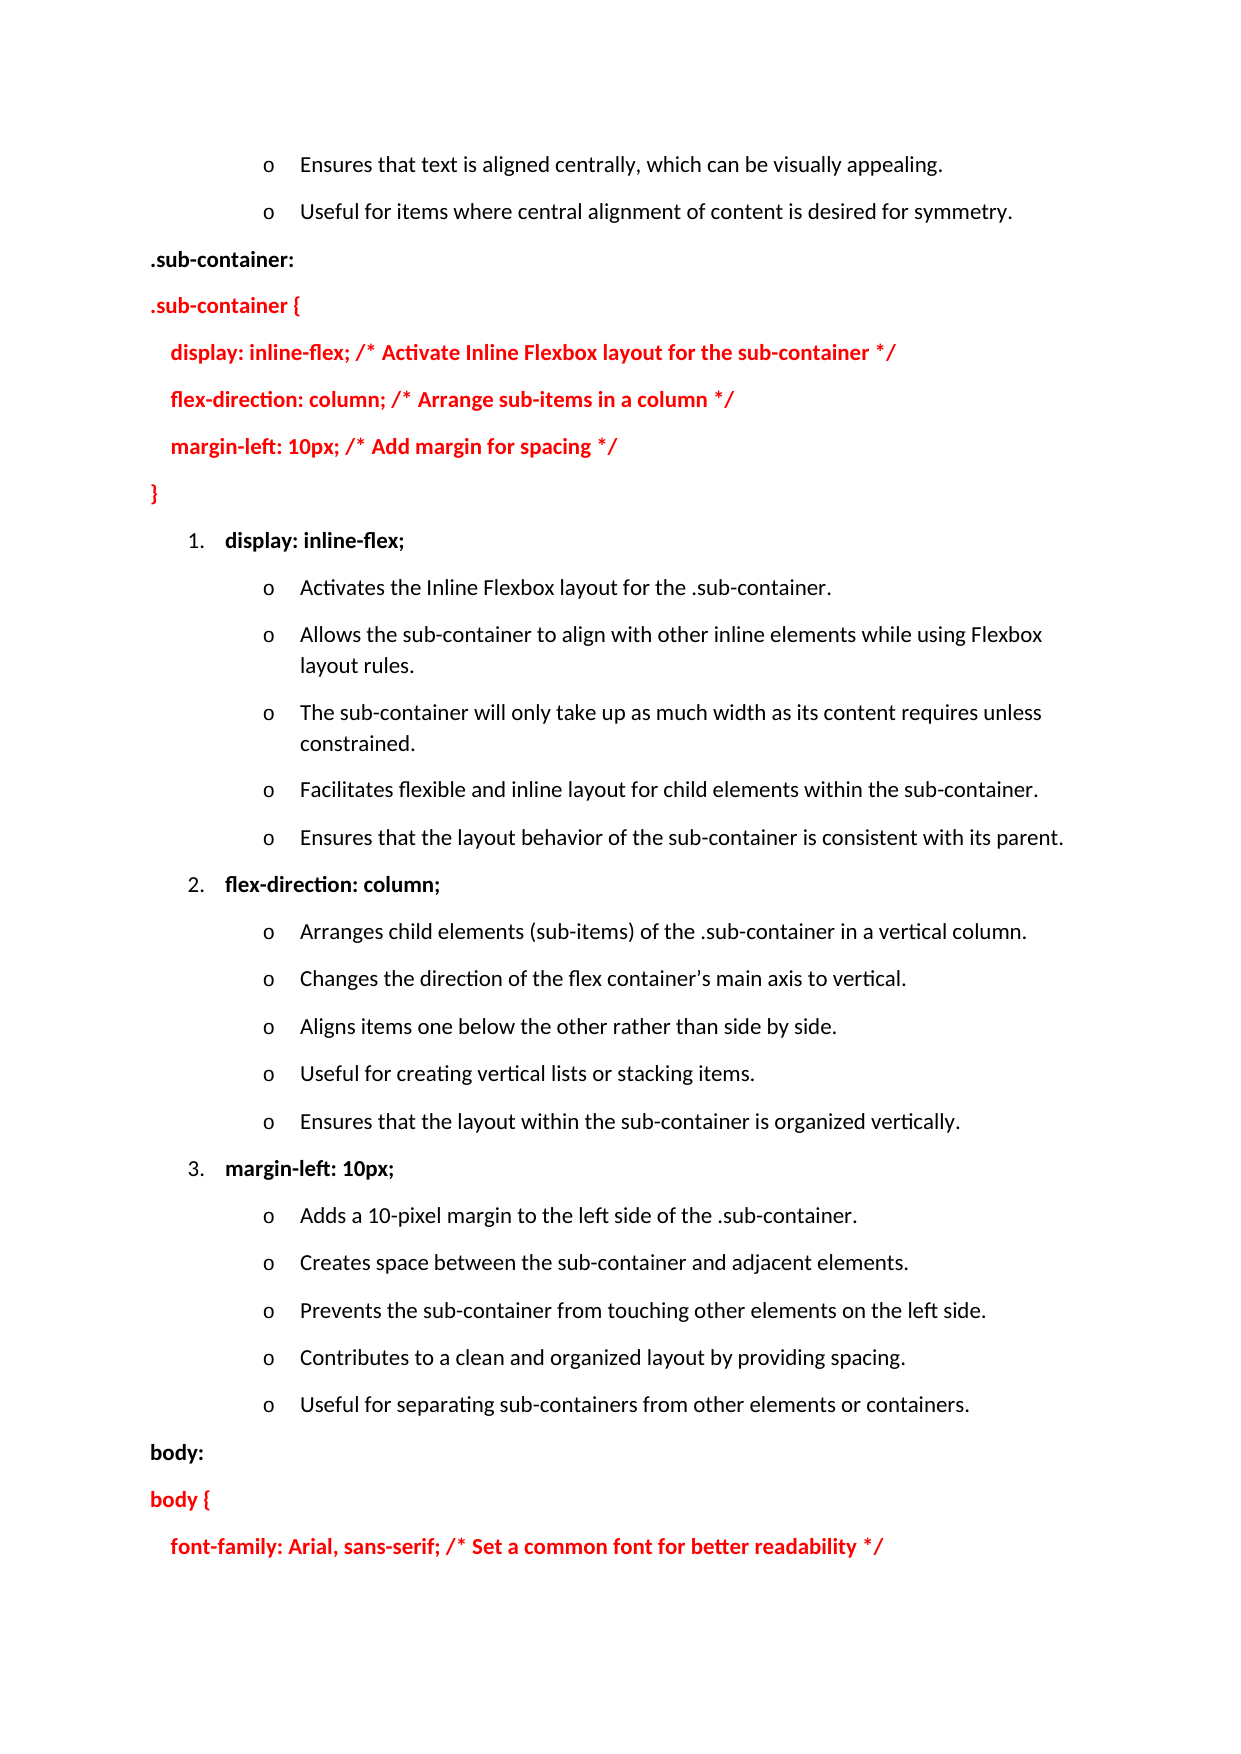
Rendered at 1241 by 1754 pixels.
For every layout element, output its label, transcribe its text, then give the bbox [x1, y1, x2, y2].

text .sub-container: [150, 245, 1090, 273]
list Useful for items where central alignment of content is desired for symmetry. [262, 197, 1090, 226]
text body: [150, 1438, 1090, 1466]
text flex-direction: column; /* Arrange sub-items in a column */ [150, 385, 1090, 413]
text display: inline-flex; /* Activate Inline Flexbox layout for the sub-container */ [150, 338, 1090, 367]
list Adds a 10-pixel margin to the left side of the .sub-container. [262, 1201, 1090, 1229]
list Ensures that text is aligned centrally, which can be visually appealing. [262, 150, 1090, 178]
list display: inline-flex; [187, 526, 1090, 554]
text margin-left: 10px; /* Add margin for spacing */ [150, 432, 1090, 460]
list margin-left: 10px; [187, 1154, 1090, 1182]
text } [150, 479, 1090, 507]
list Prevents the sub-container from touching other elements on the left side. [262, 1296, 1090, 1324]
text font-family: Arial, sans-serif; /* Set a common font for better readability */ [150, 1532, 1090, 1560]
list Activates the Inline Flexbox layout for the .sub-container. [262, 573, 1090, 601]
text body { [150, 1485, 1090, 1513]
list Ensures that the layout within the sub-container is organized vertically. [262, 1107, 1090, 1135]
list Useful for creating vertical lists or stacking items. [262, 1059, 1090, 1088]
list Allows the sub-container to align with other inline elements while using Flexbox layout rules. [262, 620, 1090, 679]
list flex-direction: column; [187, 870, 1090, 898]
list Arranges child elements (sub-items) of the .sub-container in a vertical column. [262, 917, 1090, 946]
list Ensures that the layout behavior of the sub-container is consistent with its parent. [262, 823, 1090, 851]
list Useful for separating sub-containers from other elements or containers. [262, 1391, 1090, 1419]
list Contributes to a clean and organized layout by providing spacing. [262, 1343, 1090, 1372]
list Facilitates flexible and inline layout for child elements within the sub-container. [262, 776, 1090, 804]
list The sub-container will only take up as much width as its content requires unless constrained. [262, 698, 1090, 757]
list Aligns items one below the other rather than side by side. [262, 1012, 1090, 1041]
list Creates space between the sub-container and adjacent elements. [262, 1248, 1090, 1277]
list Changes the direction of the flex container’s main axis to vertical. [262, 964, 1090, 993]
text .sub-container { [150, 292, 1090, 320]
